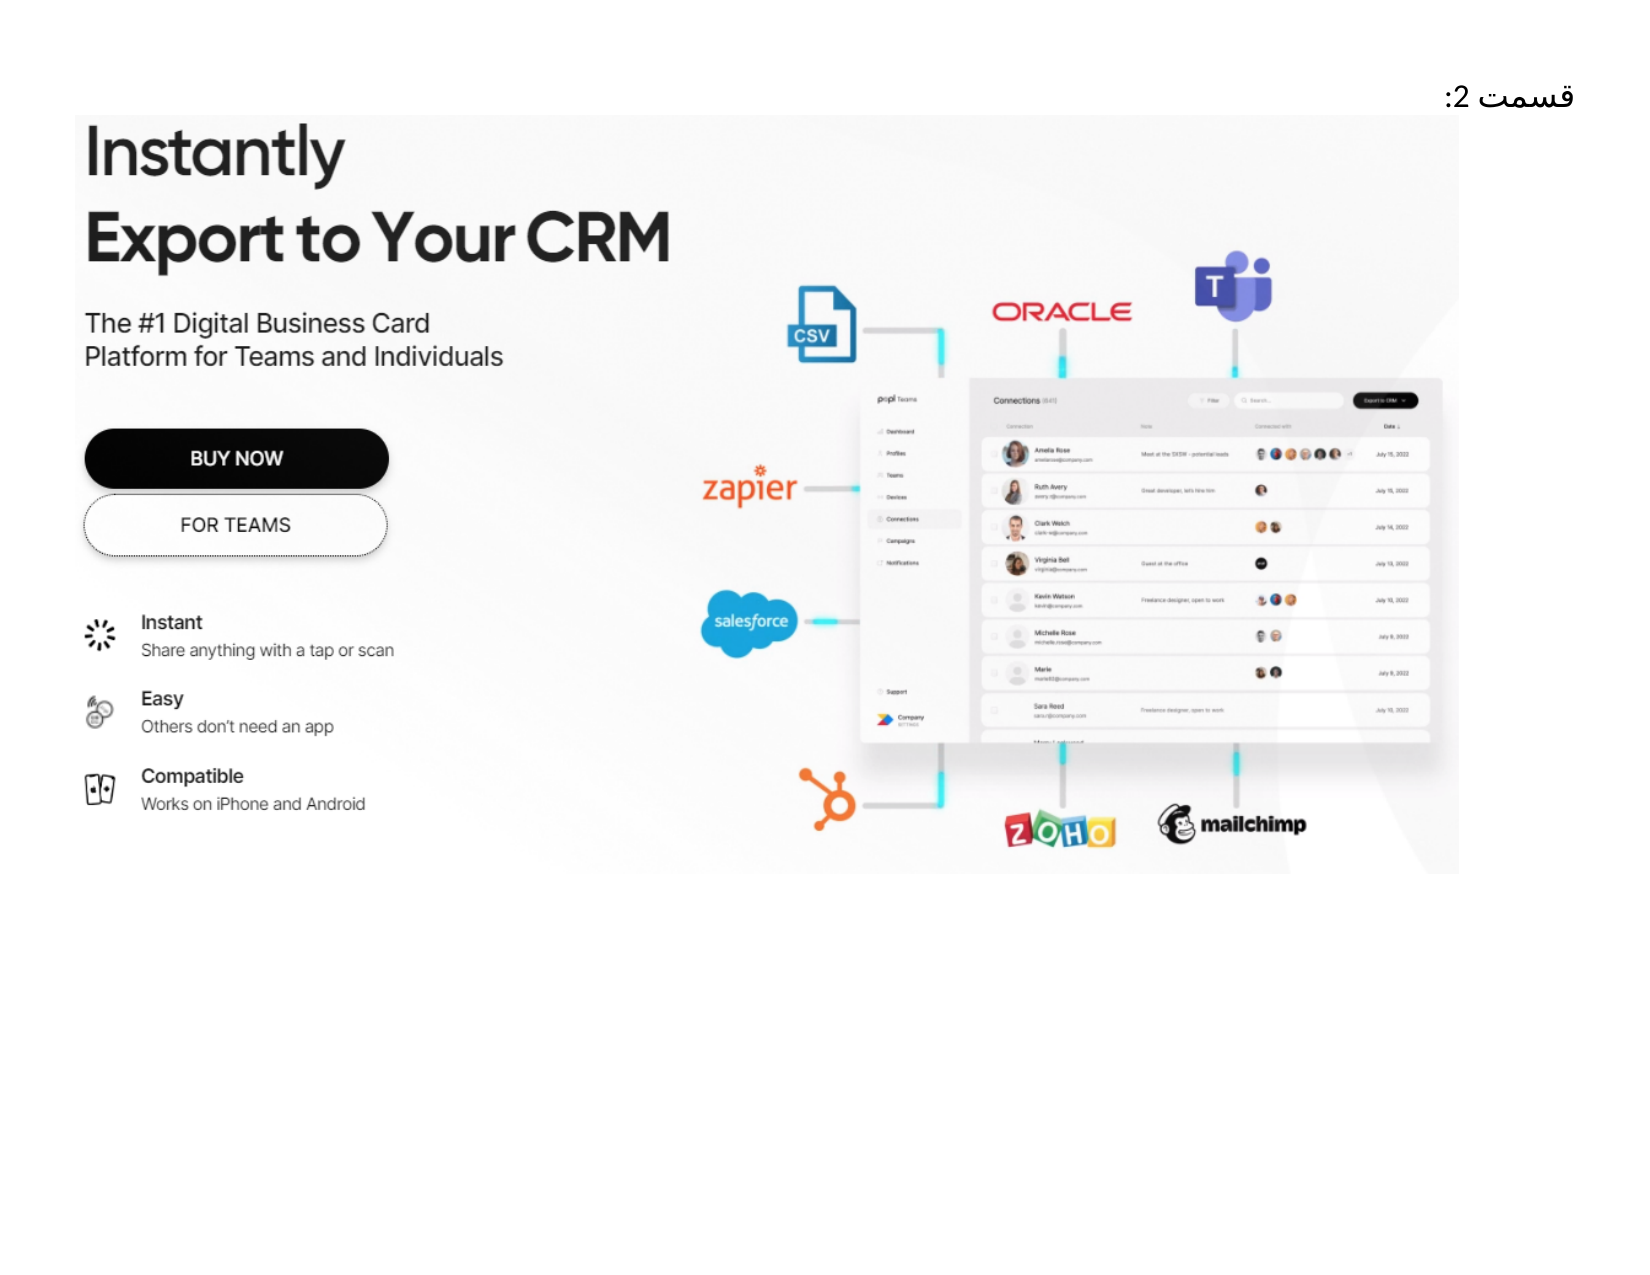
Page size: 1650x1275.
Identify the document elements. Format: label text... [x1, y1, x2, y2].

picture [75, 115, 1459, 874]
text قسمت 2: [75, 75, 1575, 116]
